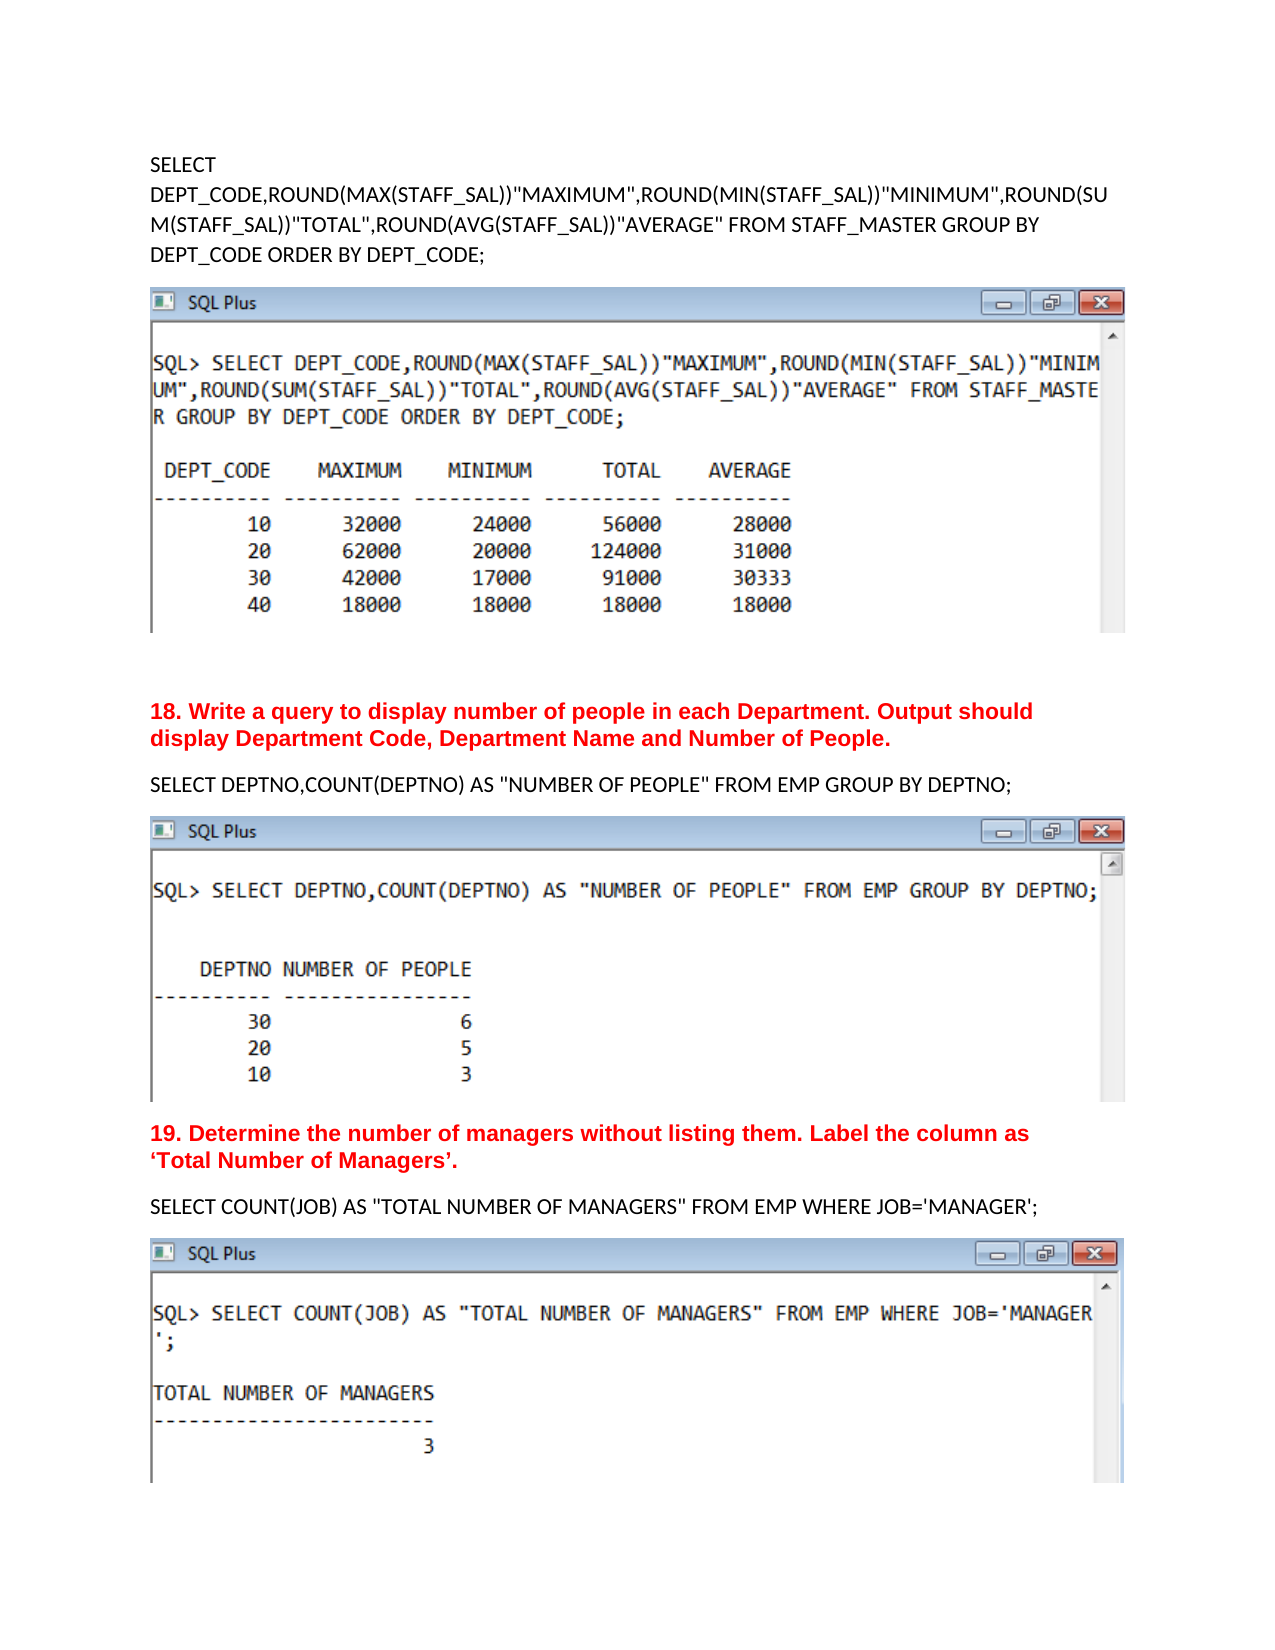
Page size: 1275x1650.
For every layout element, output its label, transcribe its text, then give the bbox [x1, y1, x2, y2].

text ‘Total Number of Managers’. [150, 1147, 1125, 1173]
picture [150, 1238, 1124, 1483]
text SELECT DEPT_CODE,ROUND(MAX(STAFF_SAL))"MAXIMUM",ROUND(MIN(STAFF_SAL))"MINIMUM",ROUND(SUM(STAFF_SAL))"TOTAL",ROUND(AVG(STAFF_SAL))"AVERAGE" FROM STAFF_MASTER GROUP BY DEPT_CODE ORDER BY DEPT_CODE; [150, 150, 1125, 269]
picture [150, 816, 1125, 1102]
text display Department Code, Department Name and Number of People. [150, 724, 1125, 751]
picture [150, 287, 1125, 633]
text SELECT DEPTNO,COUNT(DEPTNO) AS "NUMBER OF PEOPLE" FROM EMP GROUP BY DEPTNO; [150, 770, 1125, 798]
text 18. Write a query to display number of people in each Department. Output should [150, 698, 1125, 724]
text SELECT COUNT(JOB) AS "TOTAL NUMBER OF MANAGERS" FROM EMP WHERE JOB='MANAGER'; [150, 1192, 1125, 1220]
text 19. Determine the number of managers without listing them. Label the column as [150, 1120, 1125, 1147]
